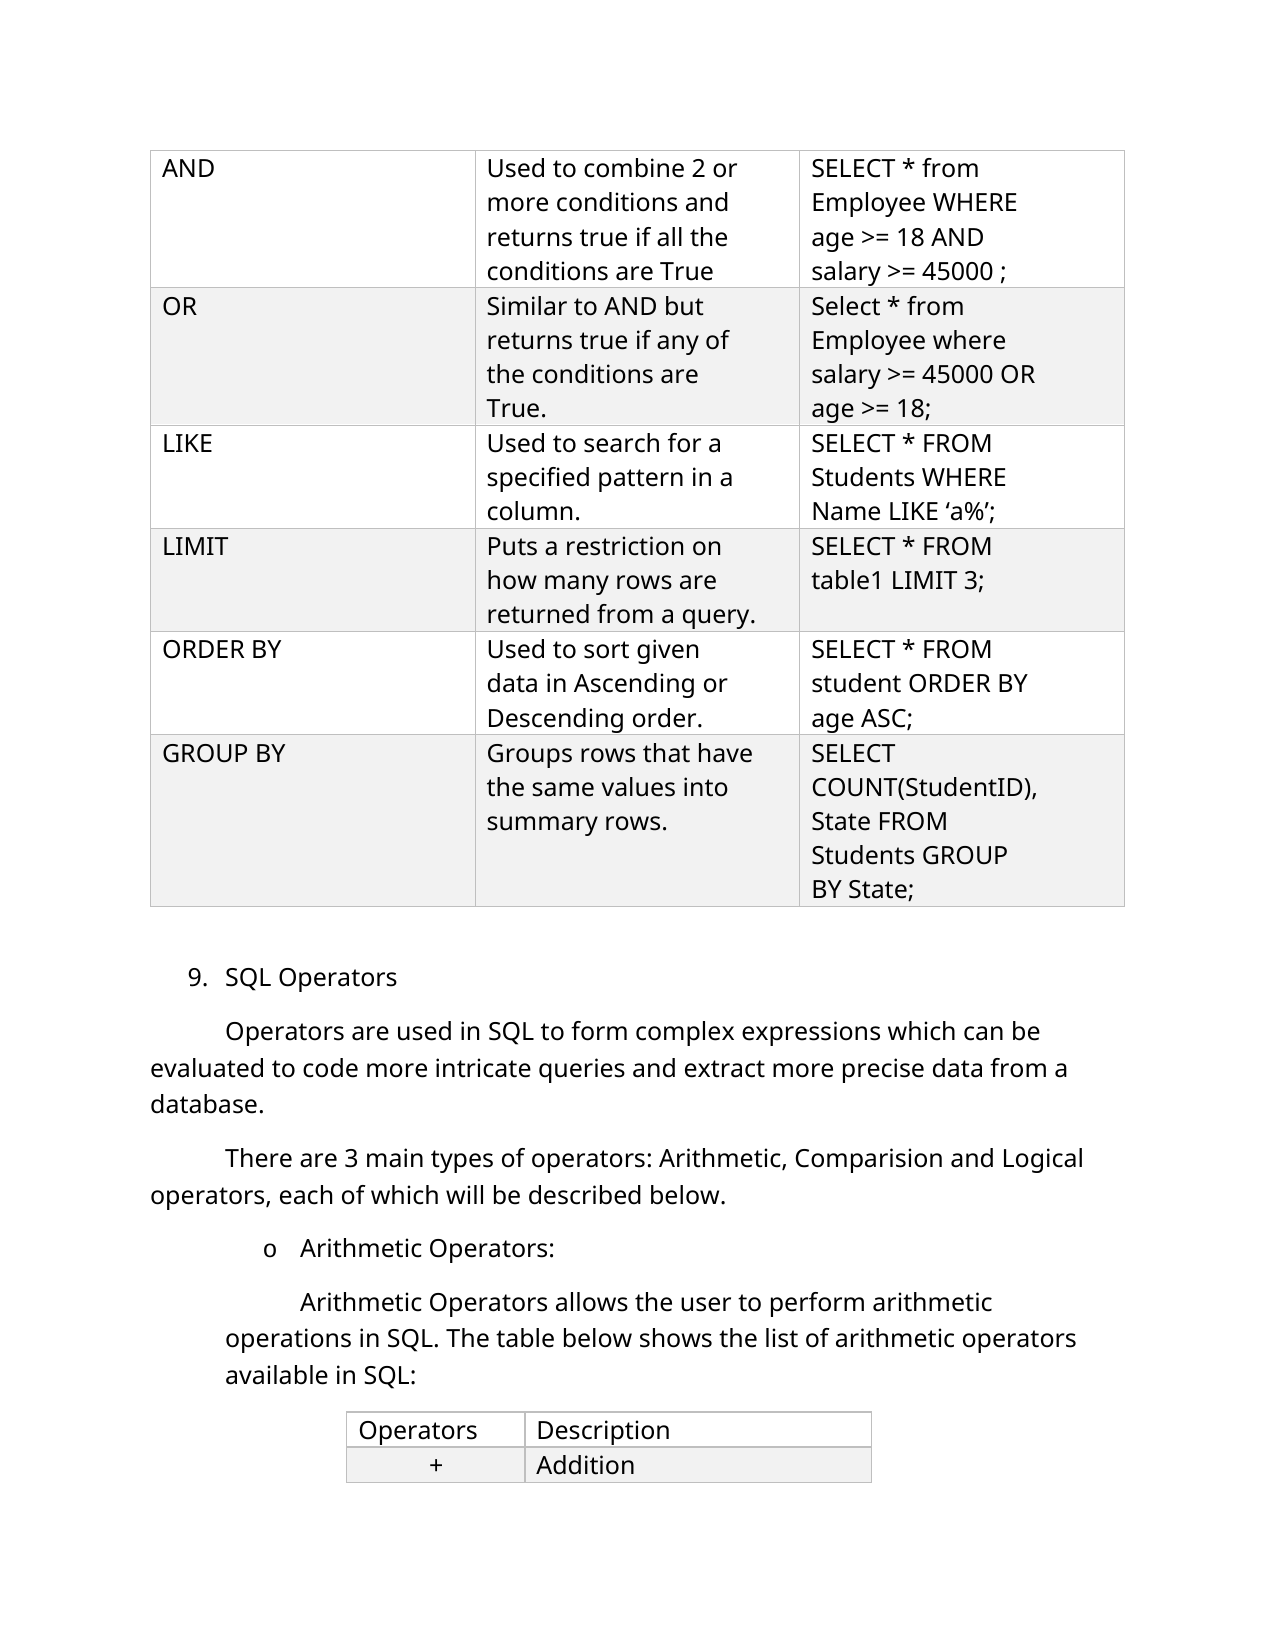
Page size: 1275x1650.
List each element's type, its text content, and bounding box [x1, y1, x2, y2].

table_cell SELECT * FROM Students WHERE Name LIKE ‘a%’; [800, 426, 1124, 528]
table_header Description [526, 1413, 871, 1446]
table_cell OR [151, 288, 475, 424]
text Arithmetic Operators allows the user to perform arithmetic operations in SQL. The table below shows the list of arithmetic operators available in SQL: [225, 1284, 1125, 1392]
table_cell Used to combine 2 or more conditions and returns true if all the conditions are True [476, 151, 799, 287]
table_cell SELECT COUNT(StudentID), State FROM Students GROUP BY State; [800, 735, 1124, 906]
text There are 3 main types of operators: Arithmetic, Comparision and Logical operators, each of which will be described below. [150, 1141, 1125, 1211]
table_cell SELECT * FROM table1 LIMIT 3; [800, 529, 1124, 631]
table_cell LIMIT [151, 529, 475, 631]
table_cell Used to search for a specified pattern in a column. [476, 426, 799, 528]
table_cell Groups rows that have the same values into summary rows. [476, 735, 799, 906]
table_cell SELECT * from Employee WHERE age >= 18 AND salary >= 45000 ; [800, 151, 1124, 287]
table_cell Used to sort given data in Ascending or Descending order. [476, 632, 799, 734]
list Arithmetic Operators: [262, 1231, 1125, 1265]
table_cell Similar to AND but returns true if any of the conditions are True. [476, 288, 799, 424]
table_cell LIKE [151, 426, 475, 528]
table_cell ORDER BY [151, 632, 475, 734]
table_cell AND [151, 151, 475, 287]
table_cell GROUP BY [151, 735, 475, 906]
table_cell Select * from Employee where salary >= 45000 OR age >= 18; [800, 288, 1124, 424]
table_cell Puts a restriction on how many rows are returned from a query. [476, 529, 799, 631]
table_cell + [347, 1448, 524, 1482]
text Operators are used in SQL to form complex expressions which can be evaluated to code more intricate queries and extract more precise data from a database. [150, 1013, 1125, 1121]
table_header Operators [347, 1413, 524, 1446]
table_cell Addition [526, 1448, 871, 1482]
table_cell SELECT * FROM student ORDER BY age ASC; [800, 632, 1124, 734]
list SQL Operators [187, 960, 1125, 994]
